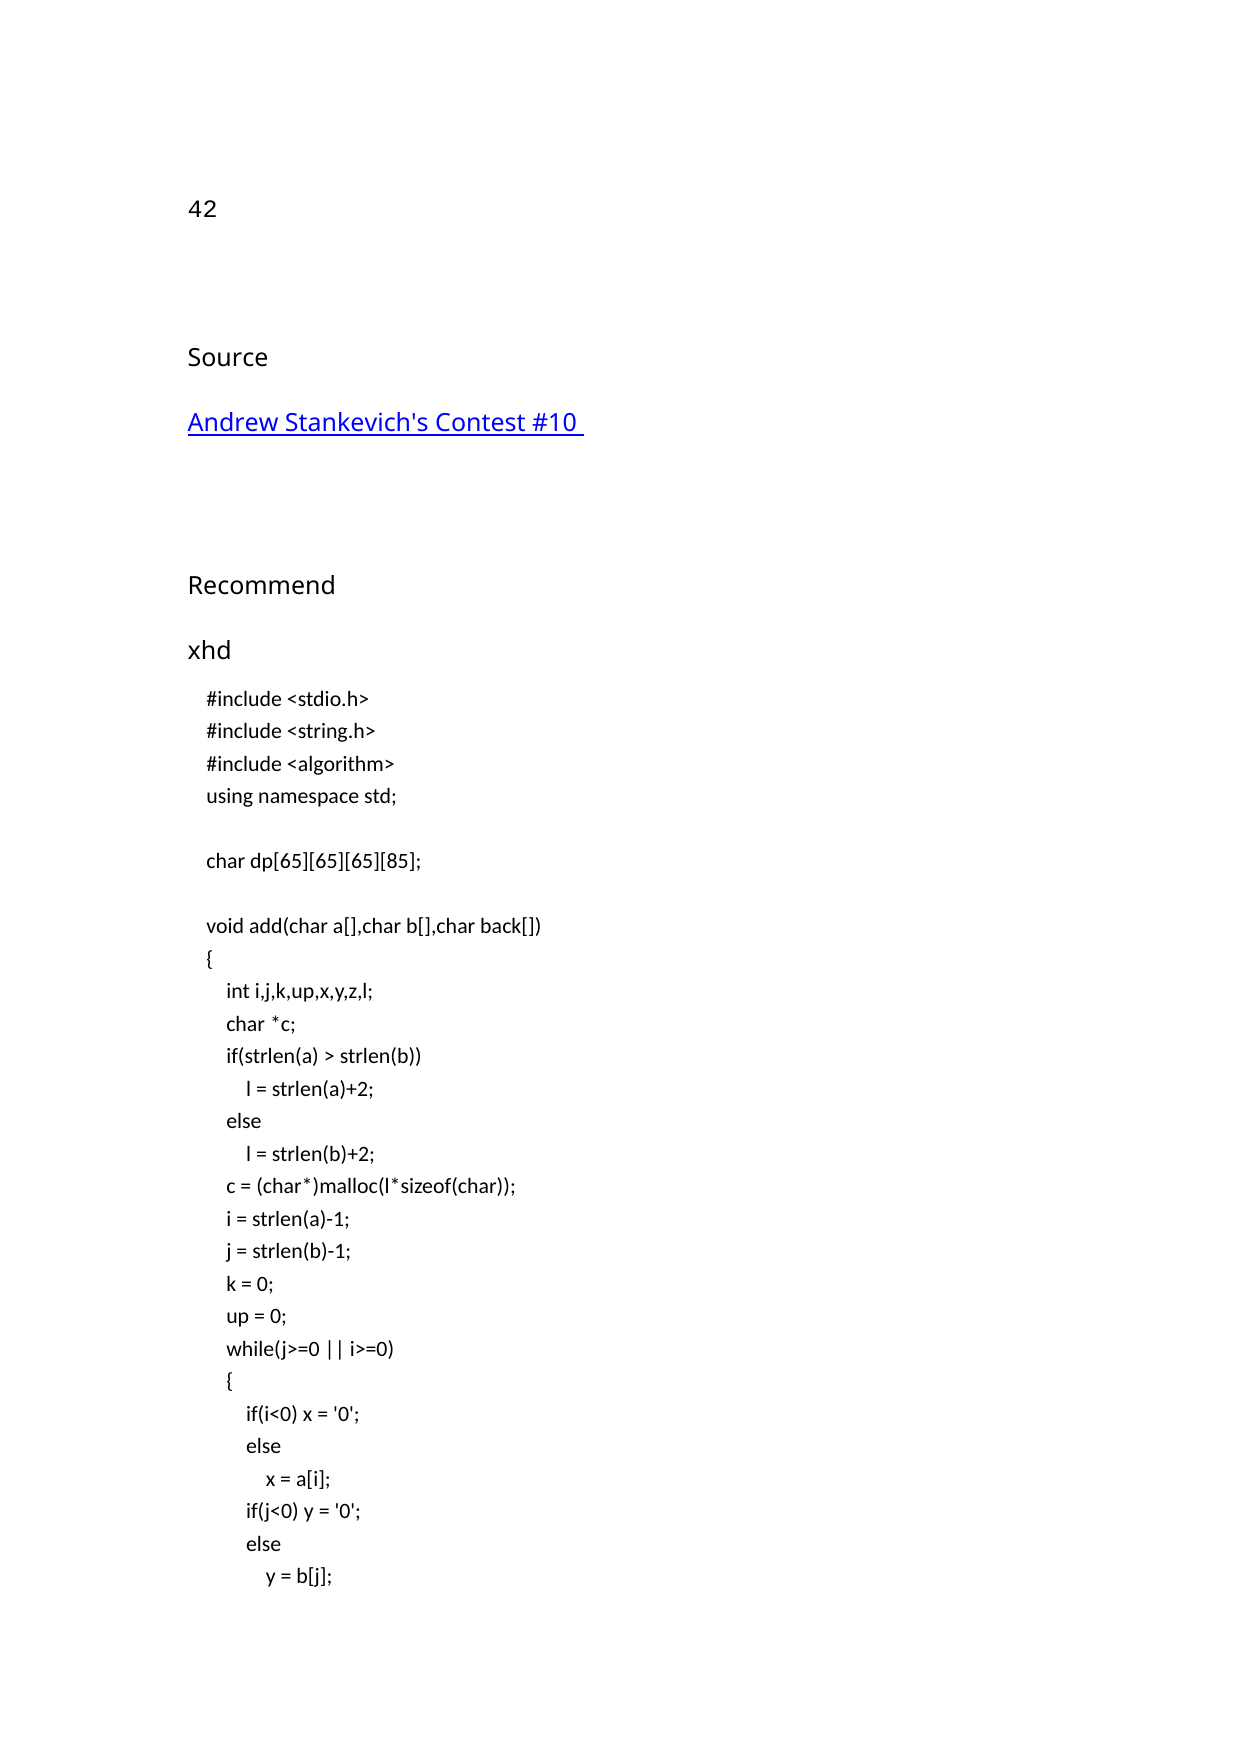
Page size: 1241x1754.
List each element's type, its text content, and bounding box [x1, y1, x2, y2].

text #include <stdio.h> [187, 682, 1053, 714]
text char *c; [187, 1007, 1053, 1039]
text if(i<0) x = '0'; [187, 1397, 1053, 1429]
text up = 0; [187, 1299, 1053, 1332]
text while(j>=0 || i>=0) [187, 1332, 1053, 1364]
text x = a[i]; [187, 1462, 1053, 1494]
text l = strlen(b)+2; [187, 1137, 1053, 1169]
text else [187, 1527, 1053, 1559]
text j = strlen(b)-1; [187, 1234, 1053, 1267]
text using namespace std; [187, 779, 1053, 812]
text #include <string.h> [187, 714, 1053, 747]
text if(j<0) y = '0'; [187, 1494, 1053, 1527]
text y = b[j]; [187, 1559, 1053, 1592]
text c = (char*)malloc(l*sizeof(char)); [187, 1169, 1053, 1202]
text Andrew Stankevich's Contest #10 [187, 389, 1053, 454]
text xhd [187, 617, 1053, 682]
text Source [187, 324, 1053, 389]
text else [187, 1104, 1053, 1137]
text 42 [187, 194, 1053, 227]
text { [187, 942, 1053, 974]
text k = 0; [187, 1267, 1053, 1299]
text int i,j,k,up,x,y,z,l; [187, 974, 1053, 1007]
text Recommend [187, 552, 1053, 617]
text l = strlen(a)+2; [187, 1072, 1053, 1104]
text { [187, 1364, 1053, 1397]
text void add(char a[],char b[],char back[]) [187, 909, 1053, 942]
text i = strlen(a)-1; [187, 1202, 1053, 1234]
text else [187, 1429, 1053, 1462]
text if(strlen(a) > strlen(b)) [187, 1039, 1053, 1072]
text char dp[65][65][65][85]; [187, 844, 1053, 877]
text #include <algorithm> [187, 747, 1053, 779]
